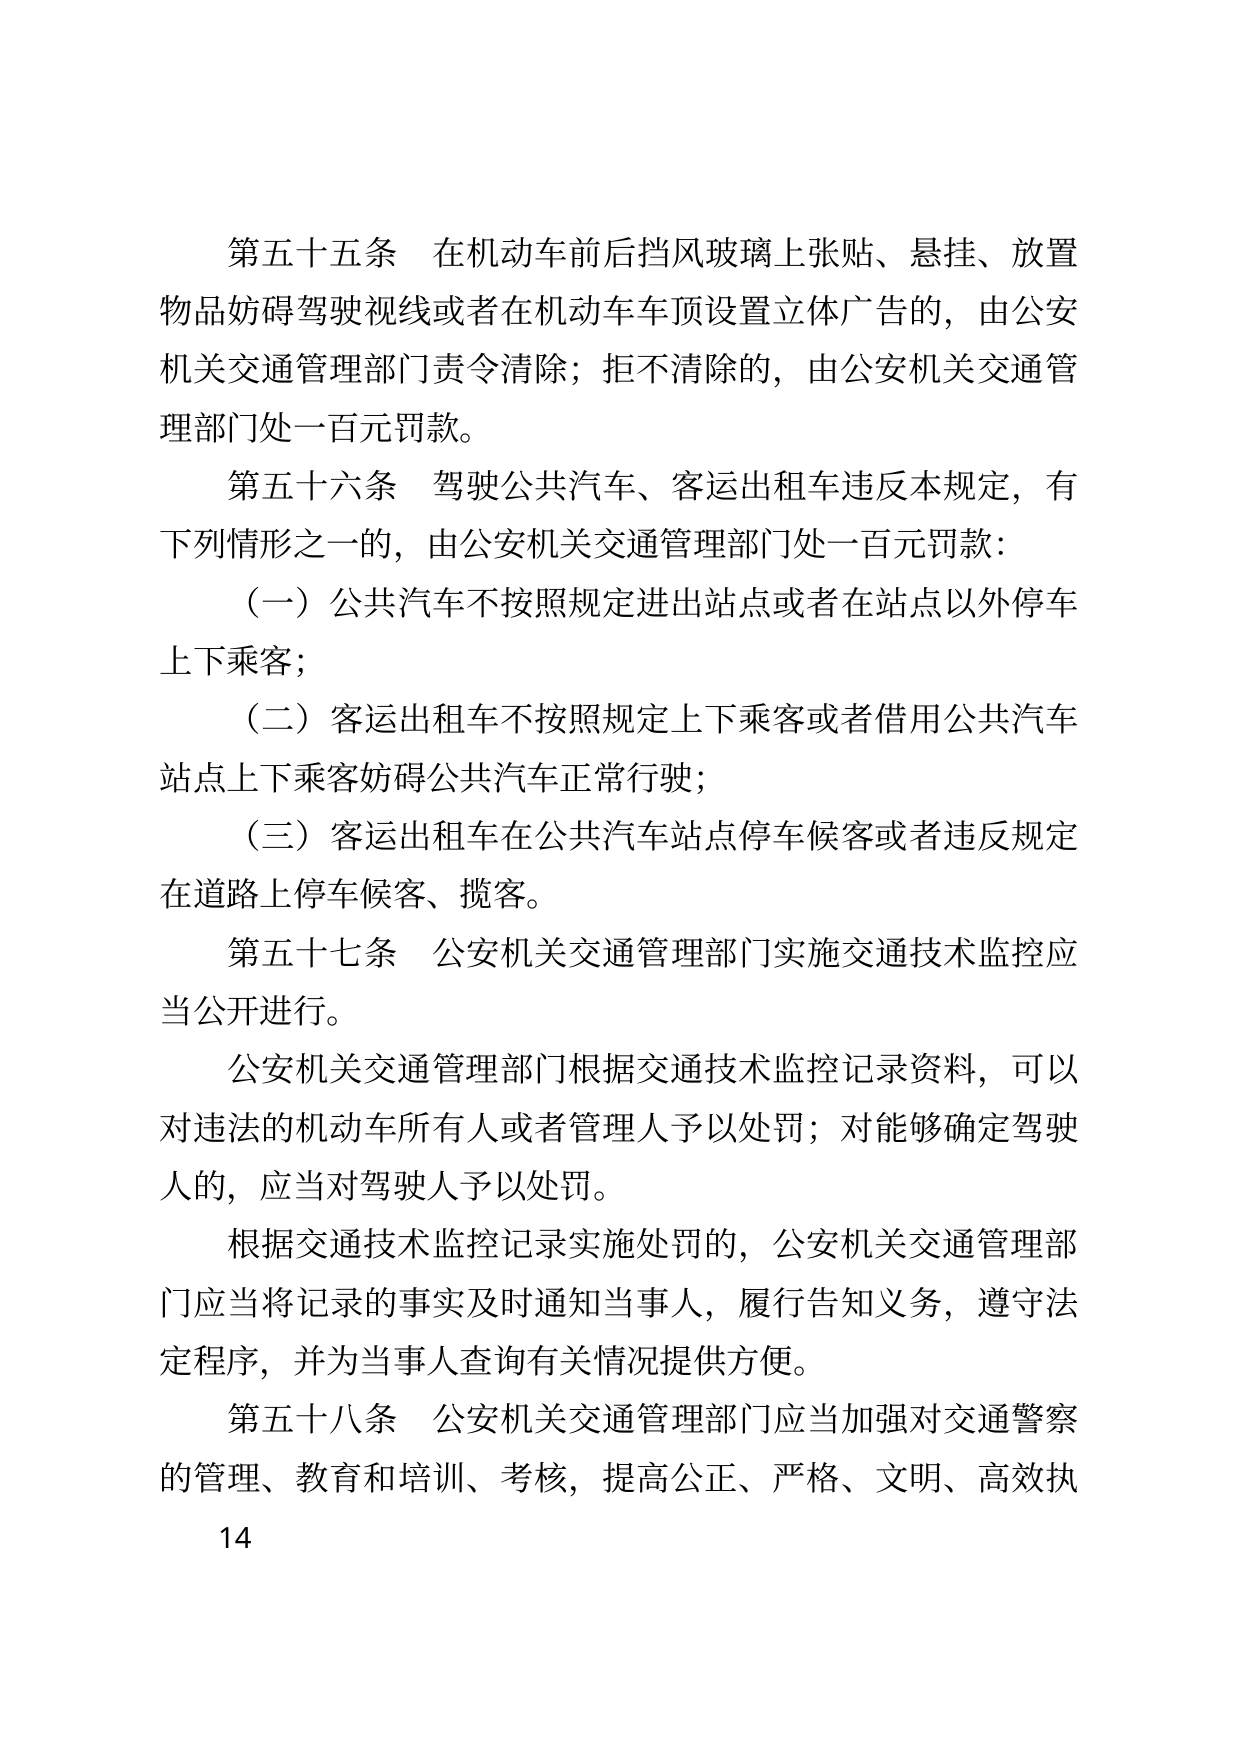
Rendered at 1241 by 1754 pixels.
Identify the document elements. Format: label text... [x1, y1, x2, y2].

text （二）客运出租车不按照规定上下乘客或者借用公共汽车站点上下乘客妨碍公共汽车正常行驶； [159, 685, 1081, 802]
text 公安机关交通管理部门根据交通技术监控记录资料，可以对违法的机动车所有人或者管理人予以处罚；对能够确定驾驶人的，应当对驾驶人予以处罚。 [159, 1035, 1081, 1210]
text （一）公共汽车不按照规定进出站点或者在站点以外停车上下乘客； [159, 568, 1081, 685]
text （三）客运出租车在公共汽车站点停车候客或者违反规定在道路上停车候客、揽客。 [159, 802, 1081, 918]
text 根据交通技术监控记录实施处罚的，公安机关交通管理部门应当将记录的事实及时通知当事人，履行告知义务，遵守法定程序，并为当事人查询有关情况提供方便。 [159, 1210, 1081, 1385]
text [159, 1385, 1081, 1502]
text 第五十七条 公安机关交通管理部门实施交通技术监控应当公开进行。 [159, 918, 1081, 1035]
text 第五十五条 在机动车前后挡风玻璃上张贴、悬挂、放置物品妨碍驾驶视线或者在机动车车顶设置立体广告的，由公安机关交通管理部门责令清除；拒不清除的，由公安机关交通管理部门处一百元罚款。 [159, 218, 1081, 452]
text 第五十六条 驾驶公共汽车、客运出租车违反本规定，有下列情形之一的，由公安机关交通管理部门处一百元罚款： [159, 452, 1081, 568]
